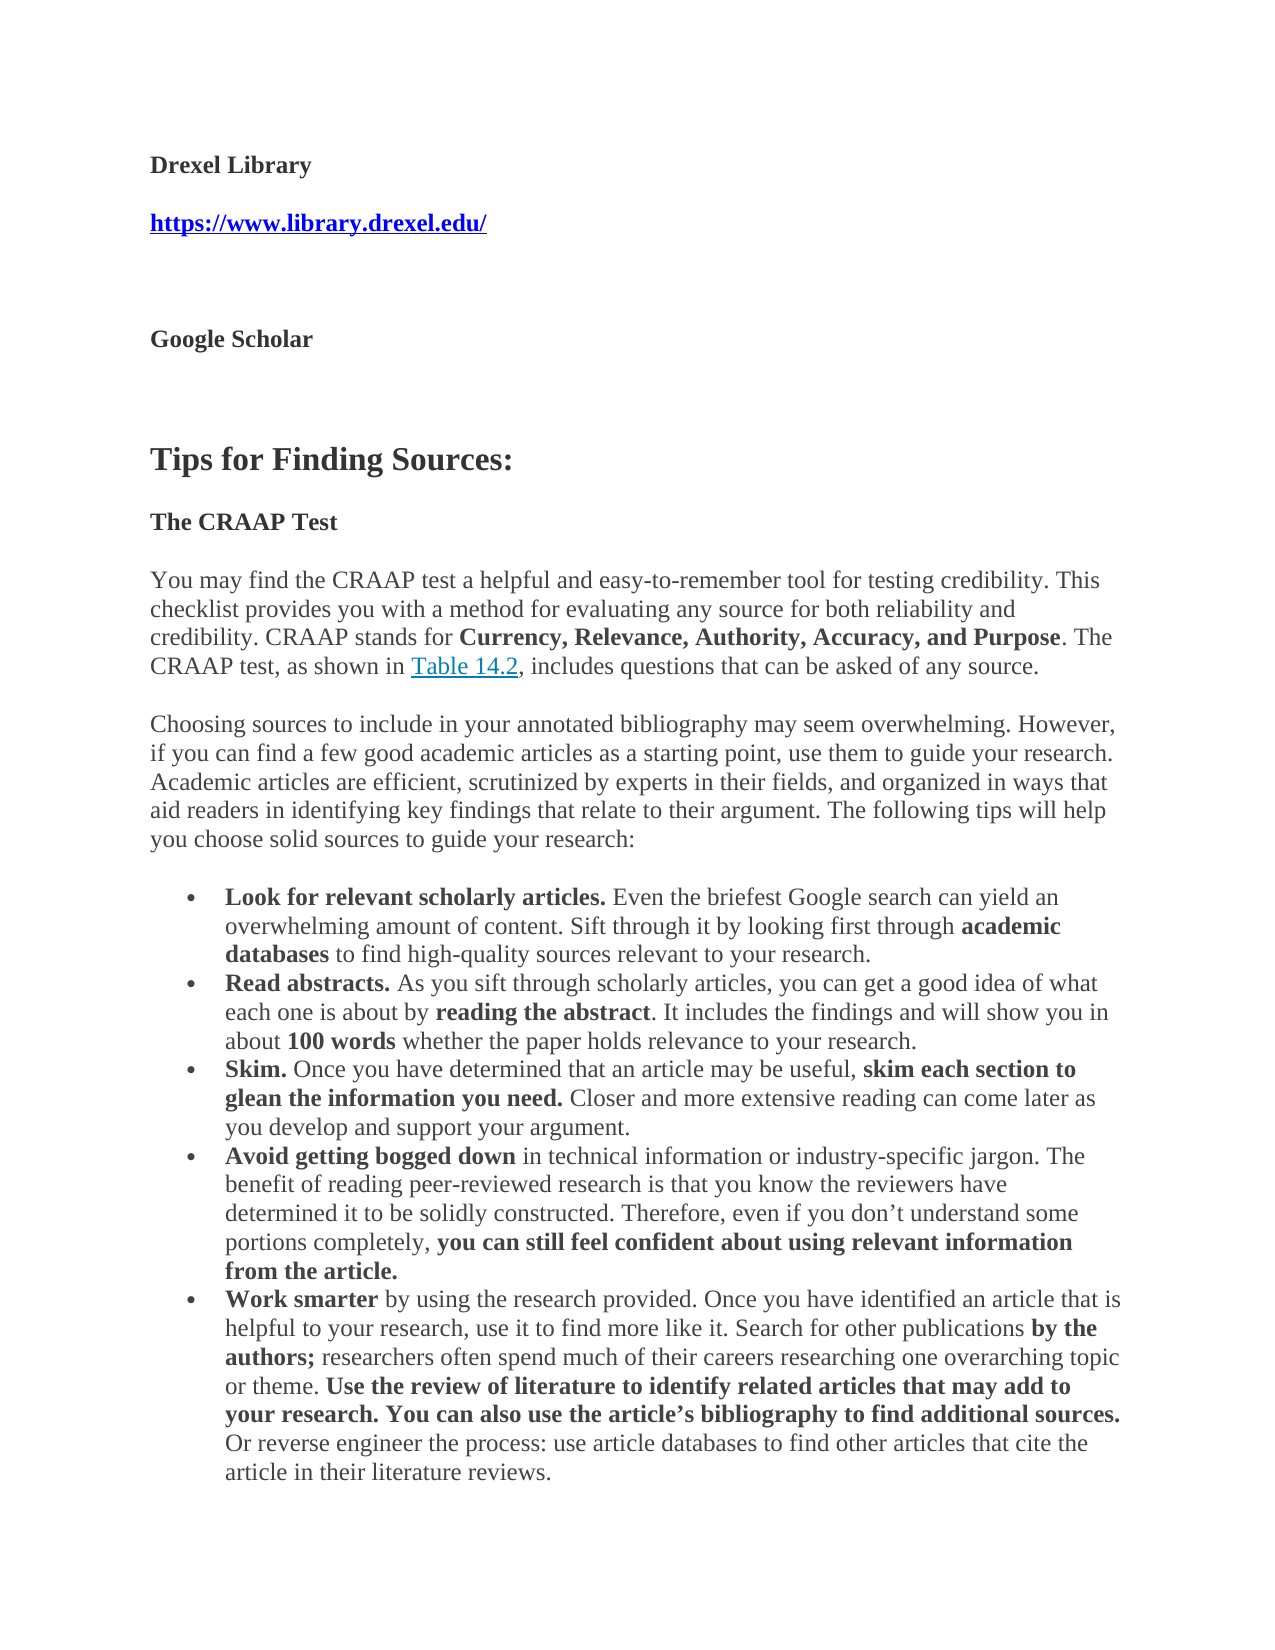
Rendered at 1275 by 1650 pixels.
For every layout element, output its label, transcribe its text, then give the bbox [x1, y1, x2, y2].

text Choosing sources to include in your annotated bibliography may seem overwhelming. However, if you can find a few good academic articles as a starting point, use them to guide your research. Academic articles are efficient, scrutinized by experts in their fields, and organized in ways that aid readers in identifying key findings that relate to their argument. The following tips will help you choose solid sources to guide your research: [150, 709, 1125, 853]
list Read abstracts. As you sift through scholarly articles, you can get a good idea of what each one is about by reading the abstract. It includes the findings and will show you in about 100 words whether the paper holds relevance to your research. [187, 968, 1125, 1054]
text Tips for Finding Sources: [150, 439, 1125, 478]
text Google Scholar [150, 324, 1125, 352]
list Skim. Once you have determined that an article may be useful, skim each section to glean the information you need. Closer and more extensive reading can come later as you develop and support your argument. [187, 1054, 1125, 1141]
text You may find the CRAAP test a helpful and easy-to-remember tool for testing credibility. This checklist provides you with a method for evaluating any source for both reliability and credibility. CRAAP stands for Currency, Relevance, Authority, Accuracy, and Purpose. The CRAAP test, as shown in Table 14.2, includes questions that can be asked of any source. [150, 565, 1125, 680]
text https://www.library.drexel.edu/ [150, 208, 1125, 237]
text Drexel Library [150, 150, 1125, 179]
list Avoid getting bogged down in technical information or industry-specific jargon. The benefit of reading peer-reviewed research is that you know the reviewers have determined it to be solidly constructed. Therefore, even if you don’t understand some portions completely, you can still feel confident about using relevant information from the article. [187, 1141, 1125, 1284]
text The CRAAP Test [150, 507, 1125, 536]
list Work smarter by using the research provided. Once you have identified an article that is helpful to your research, use it to find more like it. Search for other publications by the authors; researchers often spend much of their careers researching one overarching topic or theme. Use the review of literature to identify related articles that may add to your research. You can also use the article’s bibliography to find additional sources. Or reverse engineer the process: use article databases to find other articles that cite the article in their literature reviews. [187, 1284, 1125, 1486]
list Look for relevant scholarly articles. Even the briefest Google search can yield an overwhelming amount of content. Sift through it by looking first through academic databases to find high-quality sources relevant to your research. [187, 882, 1125, 968]
